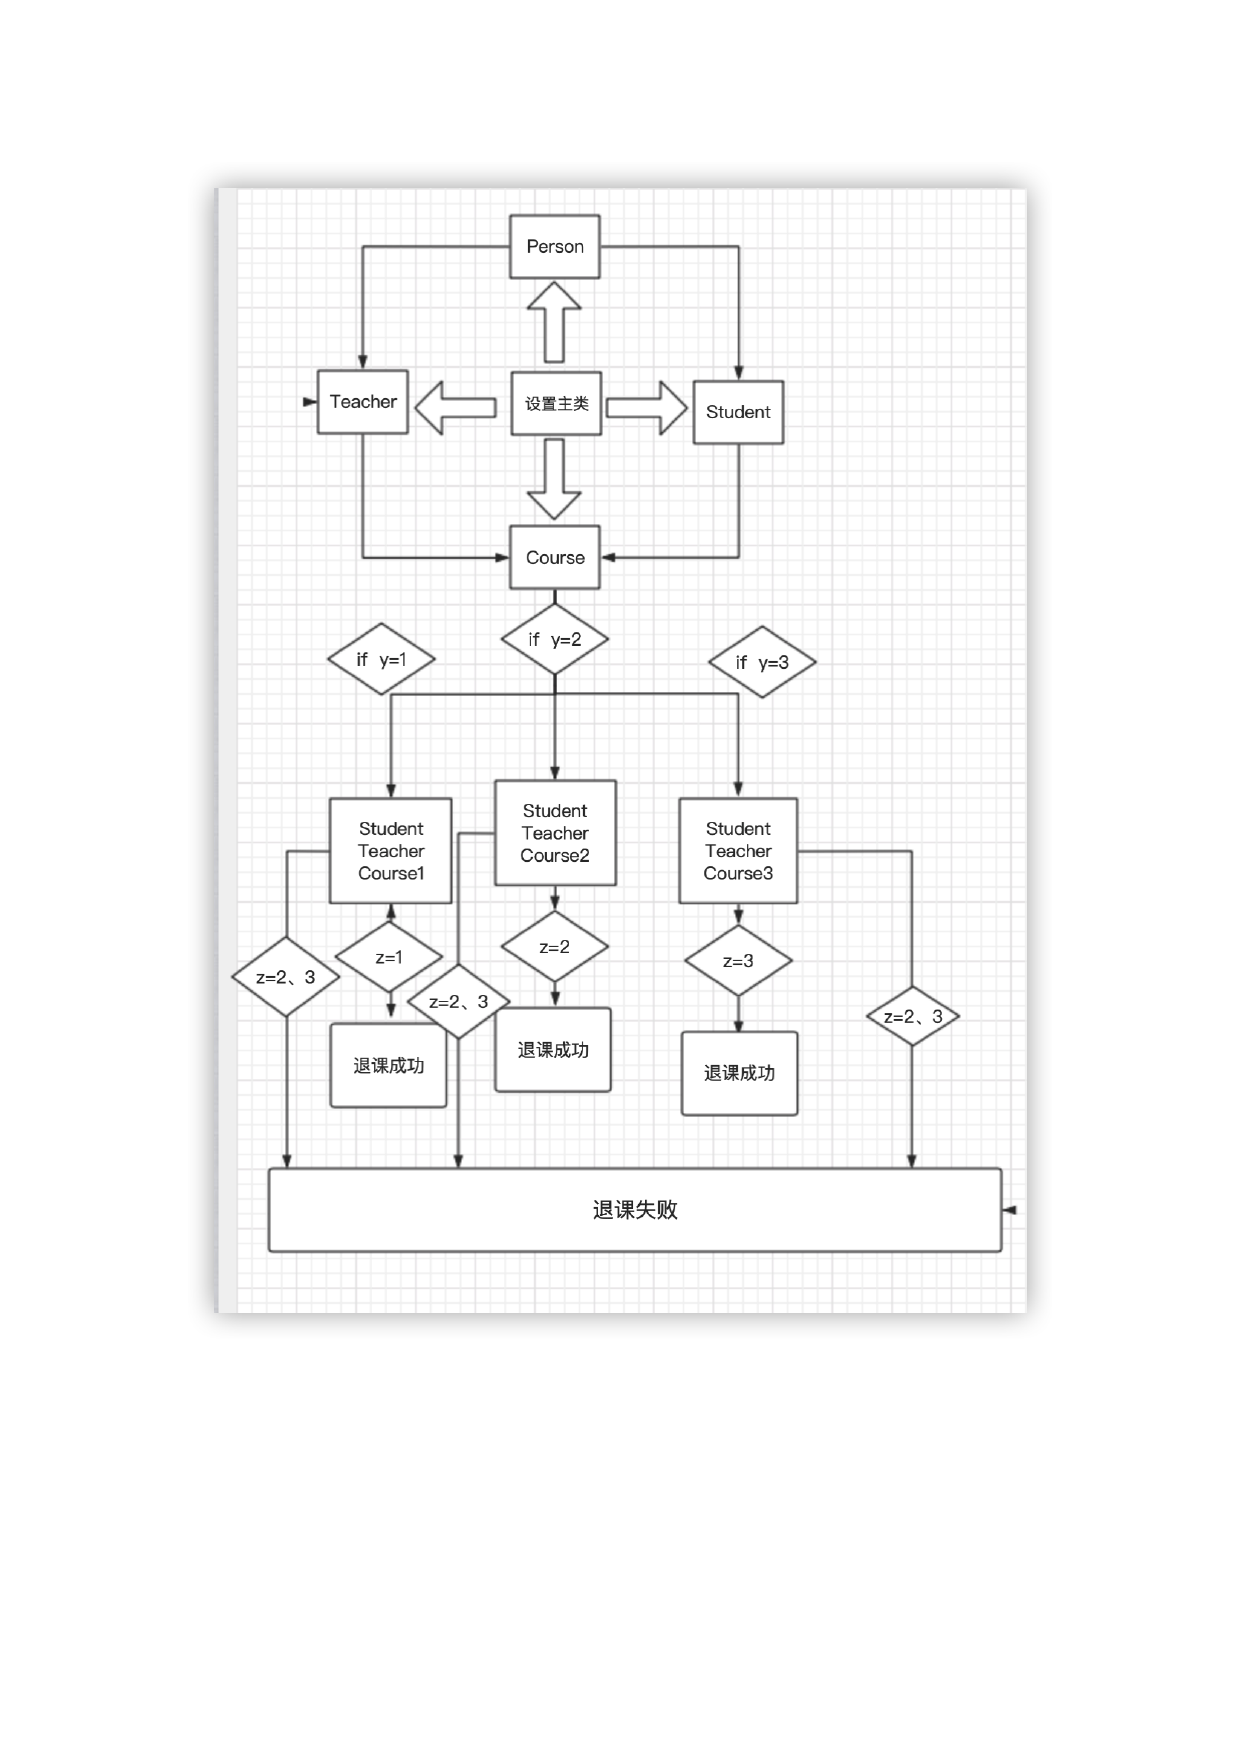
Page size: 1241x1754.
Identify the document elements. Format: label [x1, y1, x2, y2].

picture [187, 162, 1053, 1339]
